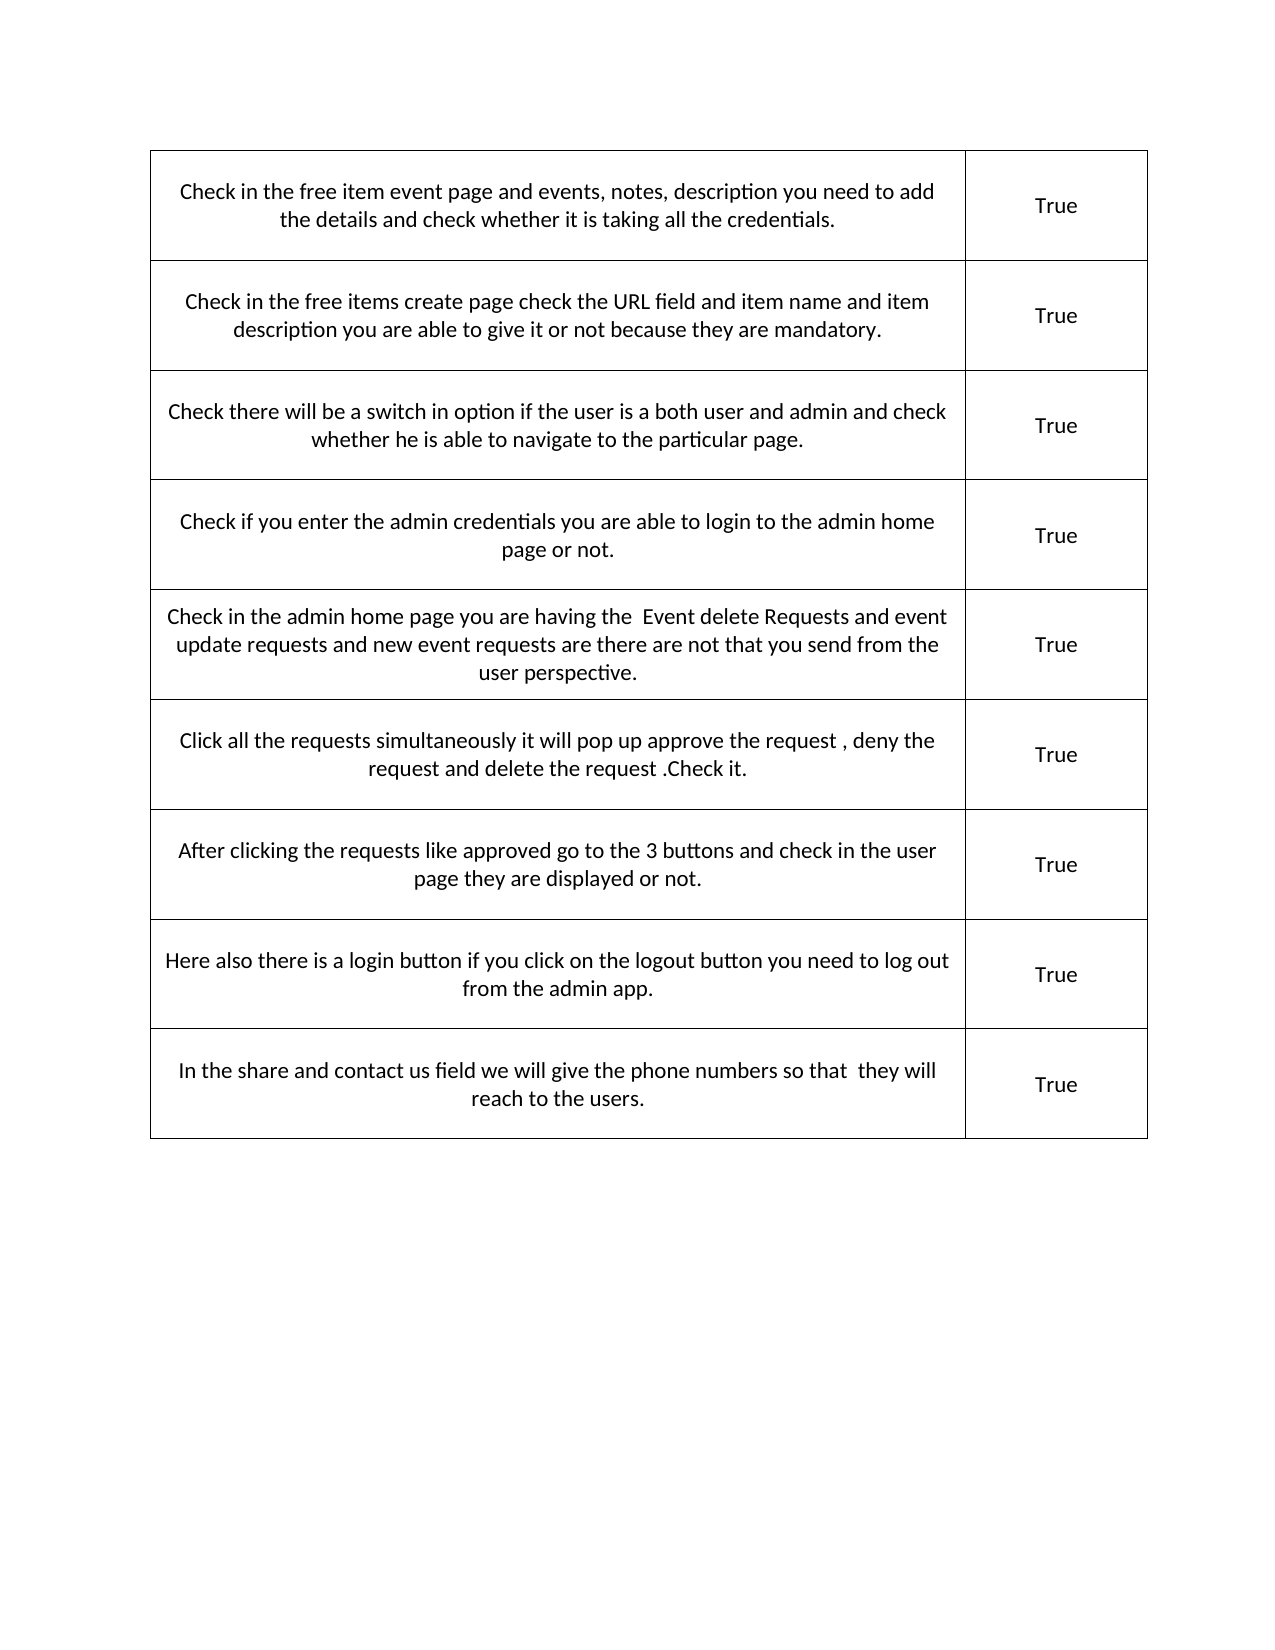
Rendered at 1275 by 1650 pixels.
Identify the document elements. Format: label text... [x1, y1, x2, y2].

table_cell Check in the free item event page and events, notes, description you need to add the details and check whether it is taking all the credentials. [151, 151, 965, 260]
table_cell In the share and contact us field we will give the phone numbers so that they will reach to the users. [151, 1029, 965, 1138]
table_cell True [966, 700, 1147, 809]
table_cell True [966, 480, 1147, 589]
table_cell After clicking the requests like approved go to the 3 buttons and check in the user page they are displayed or not. [151, 810, 965, 918]
table_cell True [966, 590, 1147, 699]
table_cell True [966, 920, 1147, 1028]
table_cell True [966, 371, 1147, 479]
table_cell Check in the free items create page check the URL field and item name and item description you are able to give it or not because they are mandatory. [151, 261, 965, 369]
table_cell True [966, 810, 1147, 918]
table_cell True [966, 151, 1147, 260]
table_cell True [966, 261, 1147, 369]
table_cell Here also there is a login button if you click on the logout button you need to log out from the admin app. [151, 920, 965, 1028]
table_cell True [966, 1029, 1147, 1138]
table_cell Click all the requests simultaneously it will pop up approve the request , deny the request and delete the request .Check it. [151, 700, 965, 809]
table_cell Check there will be a switch in option if the user is a both user and admin and check whether he is able to navigate to the particular page. [151, 371, 965, 479]
table_cell Check in the admin home page you are having the Event delete Requests and event update requests and new event requests are there are not that you send from the user perspective. [151, 590, 965, 699]
table_cell Check if you enter the admin credentials you are able to login to the admin home page or not. [151, 480, 965, 589]
